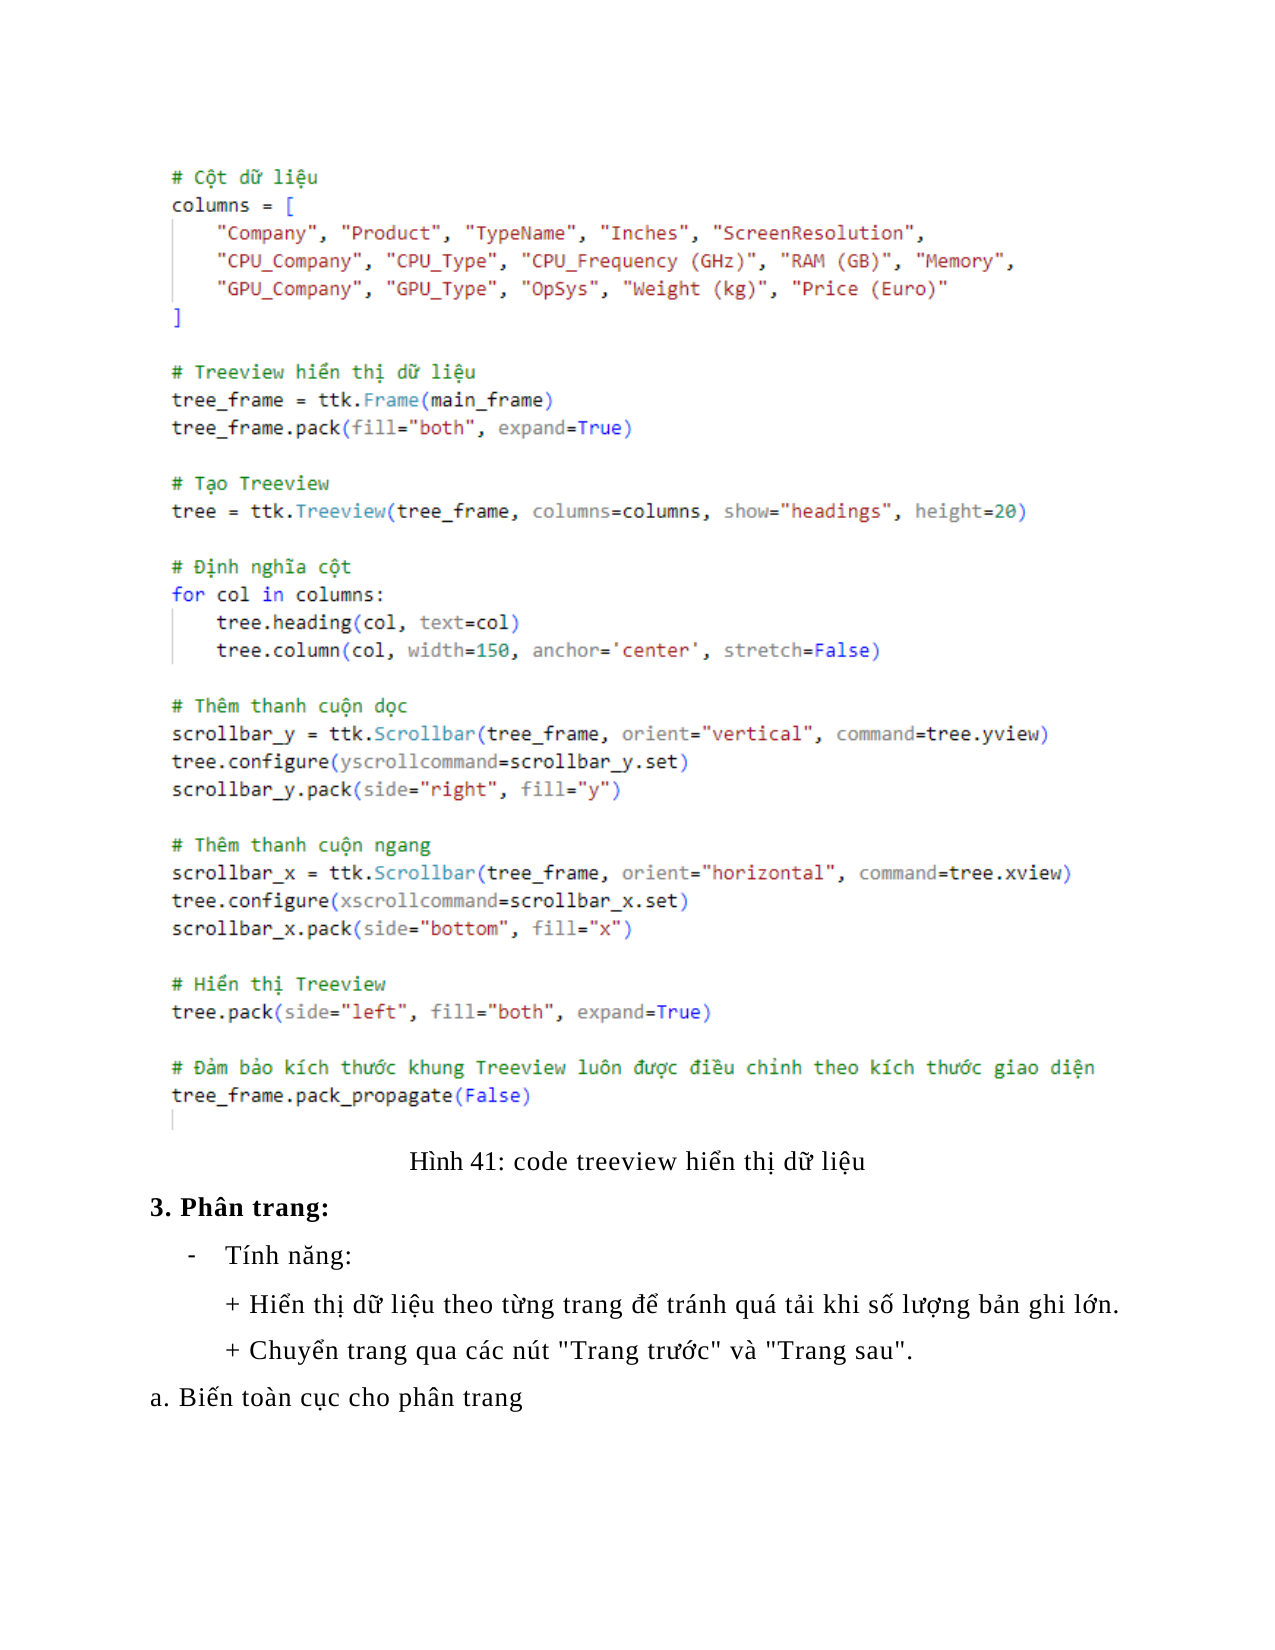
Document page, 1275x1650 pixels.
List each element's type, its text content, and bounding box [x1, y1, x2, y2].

text + Chuyển trang qua các nút "Trang trước" và "Trang sau". [150, 1334, 1125, 1366]
list Tính năng: [187, 1238, 1125, 1271]
picture [150, 150, 1125, 1130]
text 3. Phân trang: [150, 1192, 1125, 1223]
text + Hiển thị dữ liệu theo từng trang để tránh quá tải khi số lượng bản ghi lớn. [150, 1288, 1125, 1319]
text a. Biến toàn cục cho phân trang [150, 1381, 1125, 1412]
text Hình 41: code treeview hiển thị dữ liệu [150, 1145, 1125, 1176]
